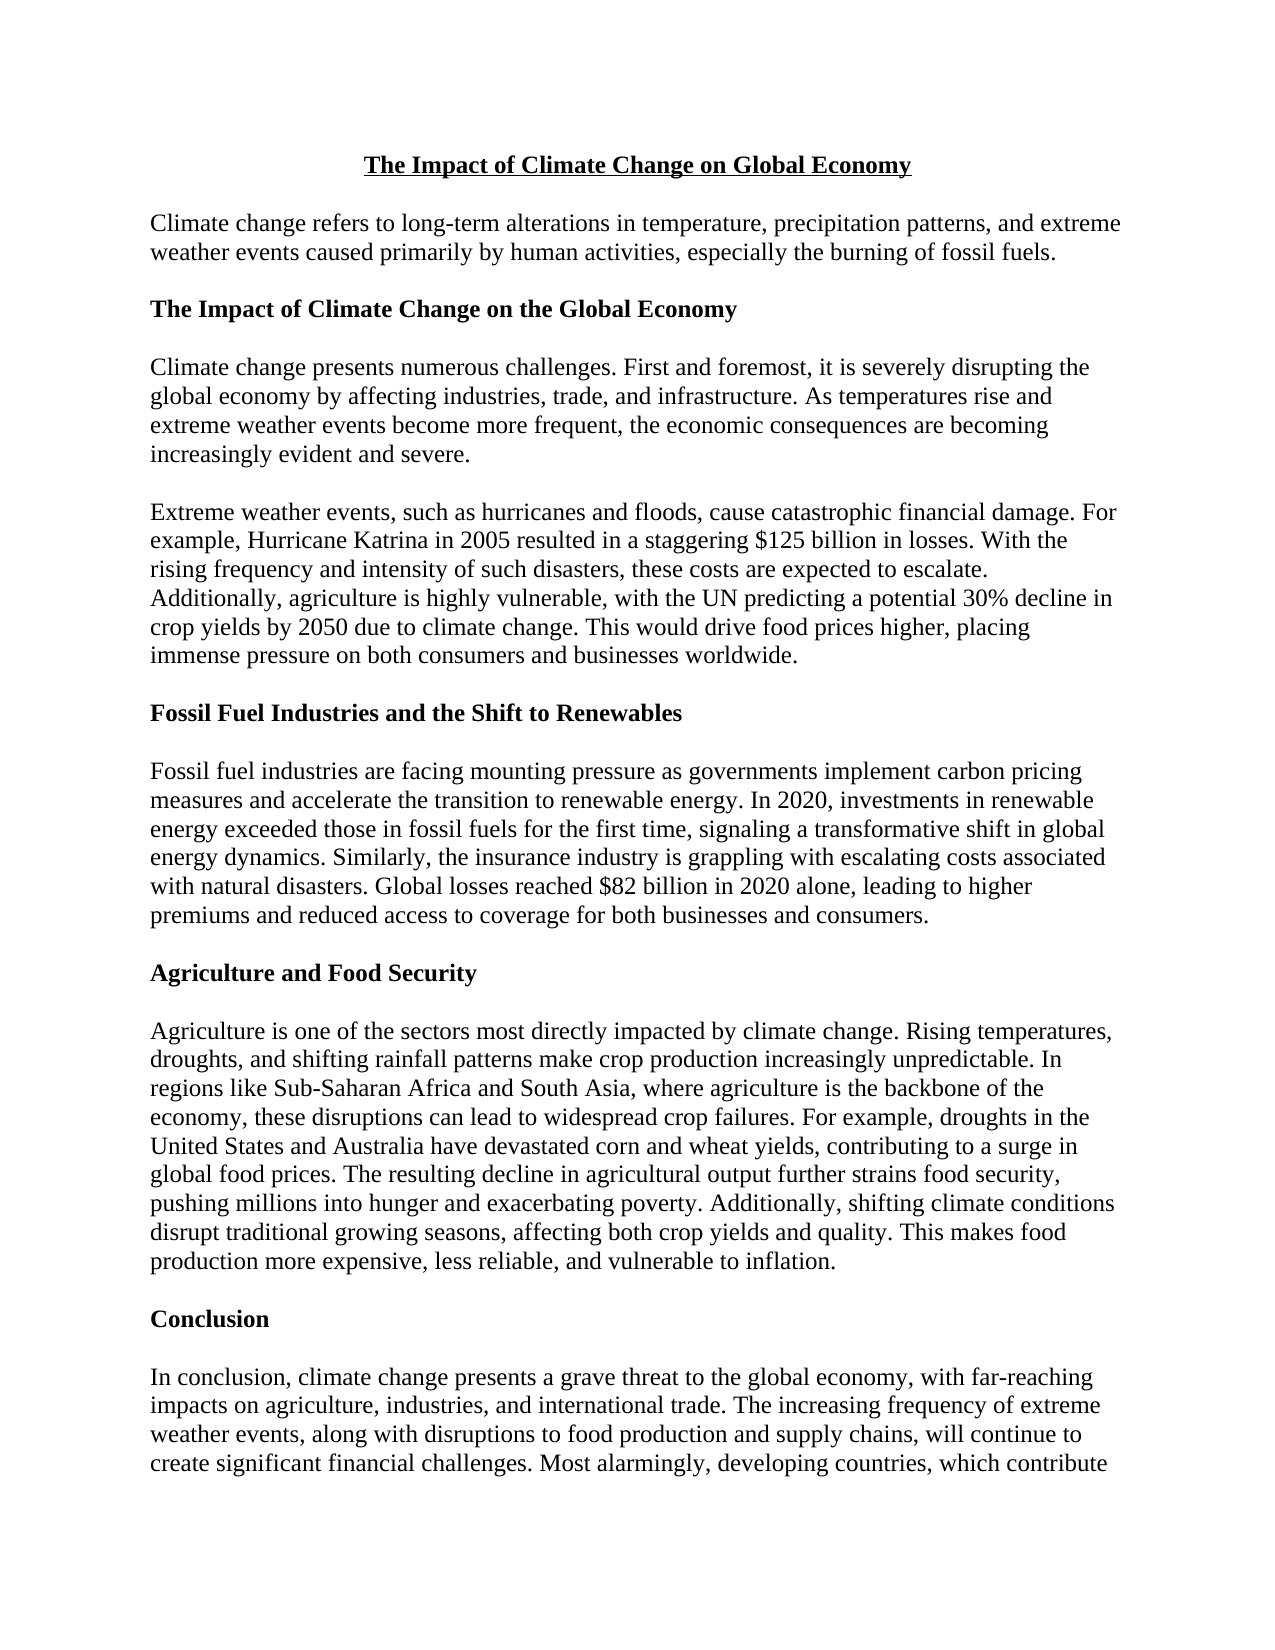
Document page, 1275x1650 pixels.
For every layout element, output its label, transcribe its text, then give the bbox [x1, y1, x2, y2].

text The Impact of Climate Change on the Global Economy [150, 294, 1125, 323]
text Agriculture is one of the sectors most directly impacted by climate change. Rising temperatures, droughts, and shifting rainfall patterns make crop production increasingly unpredictable. In regions like Sub-Saharan Africa and South Asia, where agriculture is the backbone of the economy, these disruptions can lead to widespread crop failures. For example, droughts in the United States and Australia have devastated corn and wheat yields, contributing to a surge in global food prices. The resulting decline in agricultural output further strains food security, pushing millions into hunger and exacerbating poverty. Additionally, shifting climate conditions disrupt traditional growing seasons, affecting both crop yields and quality. This makes food production more expensive, less reliable, and vulnerable to inflation. [150, 1016, 1125, 1274]
text Conclusion [150, 1304, 1125, 1332]
text Climate change presents numerous challenges. First and foremost, it is severely disrupting the global economy by affecting industries, trade, and infrastructure. As temperatures rise and extreme weather events become more frequent, the economic consequences are becoming increasingly evident and severe. [150, 352, 1125, 467]
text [150, 1362, 1125, 1477]
text Extreme weather events, such as hurricanes and floods, cause catastrophic financial damage. For example, Hurricane Katrina in 2005 resulted in a staggering $125 billion in losses. With the rising frequency and intensity of such disasters, these costs are expected to escalate. Additionally, agriculture is highly vulnerable, with the UN predicting a potential 30% decline in crop yields by 2050 due to climate change. This would drive food prices higher, placing immense pressure on both consumers and businesses worldwide. [150, 497, 1125, 669]
text The Impact of Climate Change on Global Economy [150, 150, 1125, 179]
text Agriculture and Food Security [150, 958, 1125, 987]
text Fossil Fuel Industries and the Shift to Renewables [150, 698, 1125, 727]
text Fossil fuel industries are facing mounting pressure as governments implement carbon pricing measures and accelerate the transition to renewable energy. In 2020, investments in renewable energy exceeded those in fossil fuels for the first time, signaling a transformative shift in global energy dynamics. Similarly, the insurance industry is grappling with escalating costs associated with natural disasters. Global losses reached $82 billion in 2020 alone, leading to higher premiums and reduced access to coverage for both businesses and consumers. [150, 756, 1125, 929]
text Climate change refers to long-term alterations in temperature, precipitation patterns, and extreme weather events caused primarily by human activities, especially the burning of fossil fuels. [150, 208, 1125, 265]
